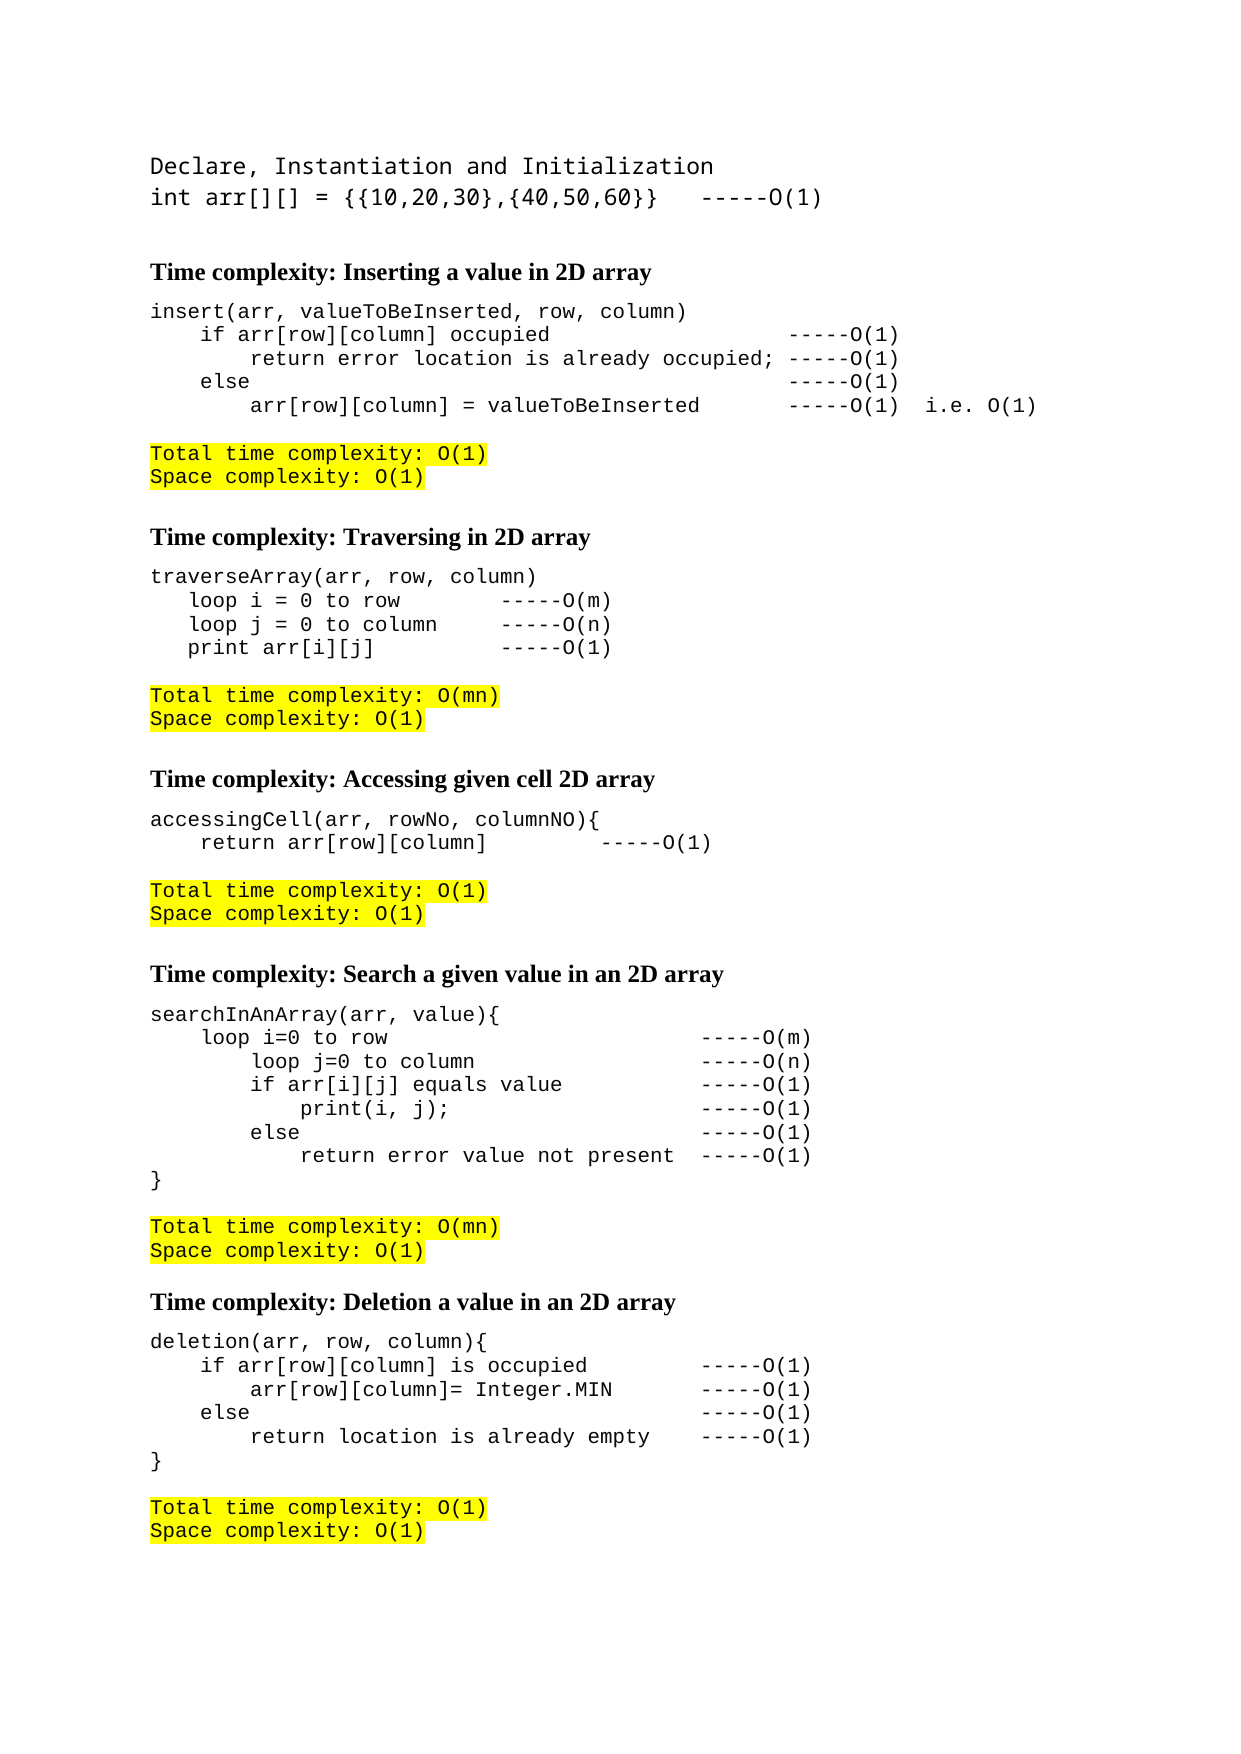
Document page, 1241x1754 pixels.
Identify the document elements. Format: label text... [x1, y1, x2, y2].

text accessingCell(arr, rowNo, columnNO){ return arr[row][column] -----O(1) Total time complexity: O(1) Space complexity: O(1) [150, 809, 1090, 927]
text Time complexity: Search a given value in an 2D array [150, 959, 1090, 988]
text Time complexity: Accessing given cell 2D array [150, 764, 1090, 793]
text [150, 150, 1090, 212]
text Time complexity: Deletion a value in an 2D array [150, 1287, 1090, 1316]
text searchInAnArray(arr, value){ loop i=0 to row -----O(m) loop j=0 to column -----O(n) if arr[i][j] equals value -----O(1) print(i, j); -----O(1) else -----O(1) return error value not present -----O(1) } Total time complexity: O(mn) Space complexity: O(1) [150, 1003, 1090, 1264]
text traverseArray(arr, row, column) loop i = 0 to row -----O(m) loop j = 0 to column -----O(n) print arr[i][j] -----O(1) Total time complexity: O(mn) Space complexity: O(1) [150, 566, 1090, 732]
text insert(arr, valueToBeInserted, row, column) if arr[row][column] occupied -----O(1) return error location is already occupied; -----O(1) else -----O(1) arr[row][column] = valueToBeInserted -----O(1) i.e. O(1) Total time complexity: O(1) Space complexity: O(1) [150, 301, 1090, 490]
text Time complexity: Traversing in 2D array [150, 522, 1090, 551]
text deletion(arr, row, column){ if arr[row][column] is occupied -----O(1) arr[row][column]= Integer.MIN -----O(1) else -----O(1) return location is already empty -----O(1) } Total time complexity: O(1) Space complexity: O(1) [150, 1331, 1090, 1544]
text Time complexity: Inserting a value in 2D array [150, 257, 1090, 285]
